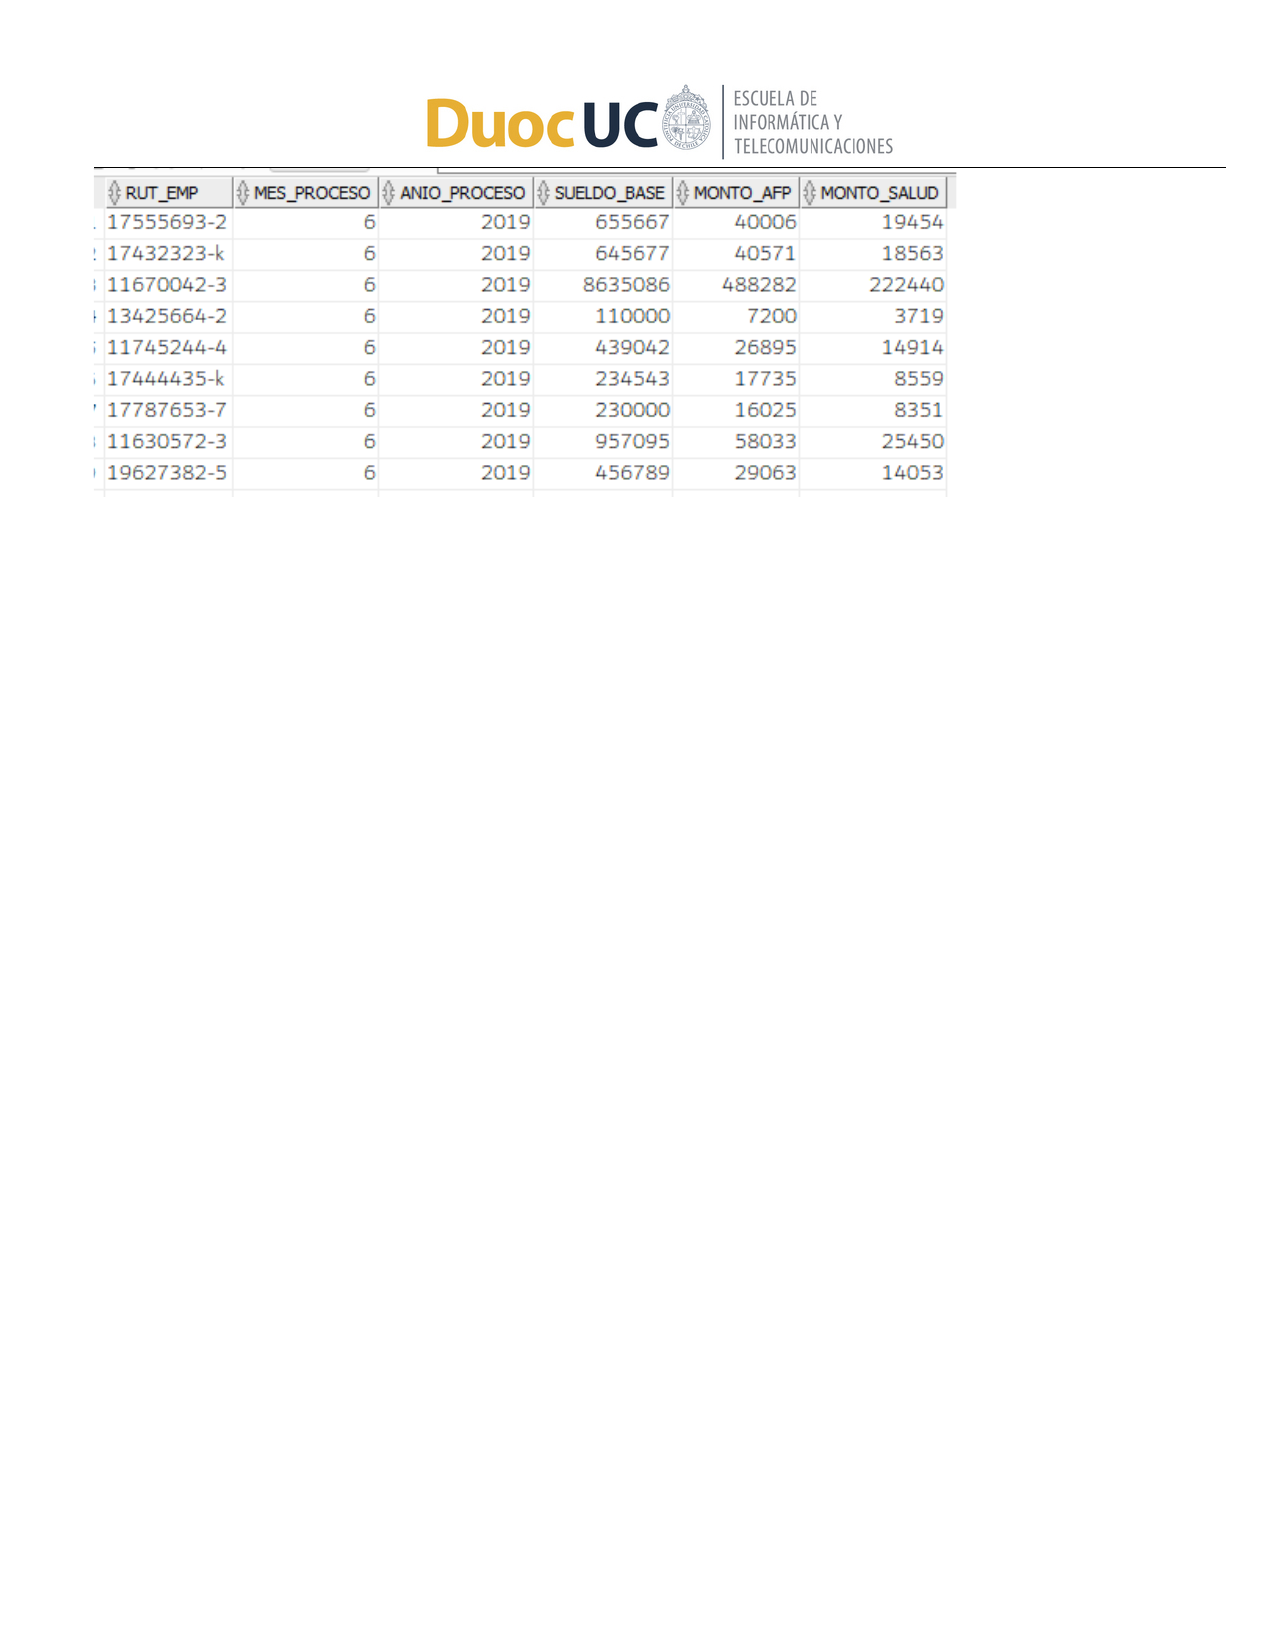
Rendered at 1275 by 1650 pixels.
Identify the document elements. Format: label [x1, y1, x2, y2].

picture [422, 73, 898, 165]
picture [93, 168, 957, 497]
